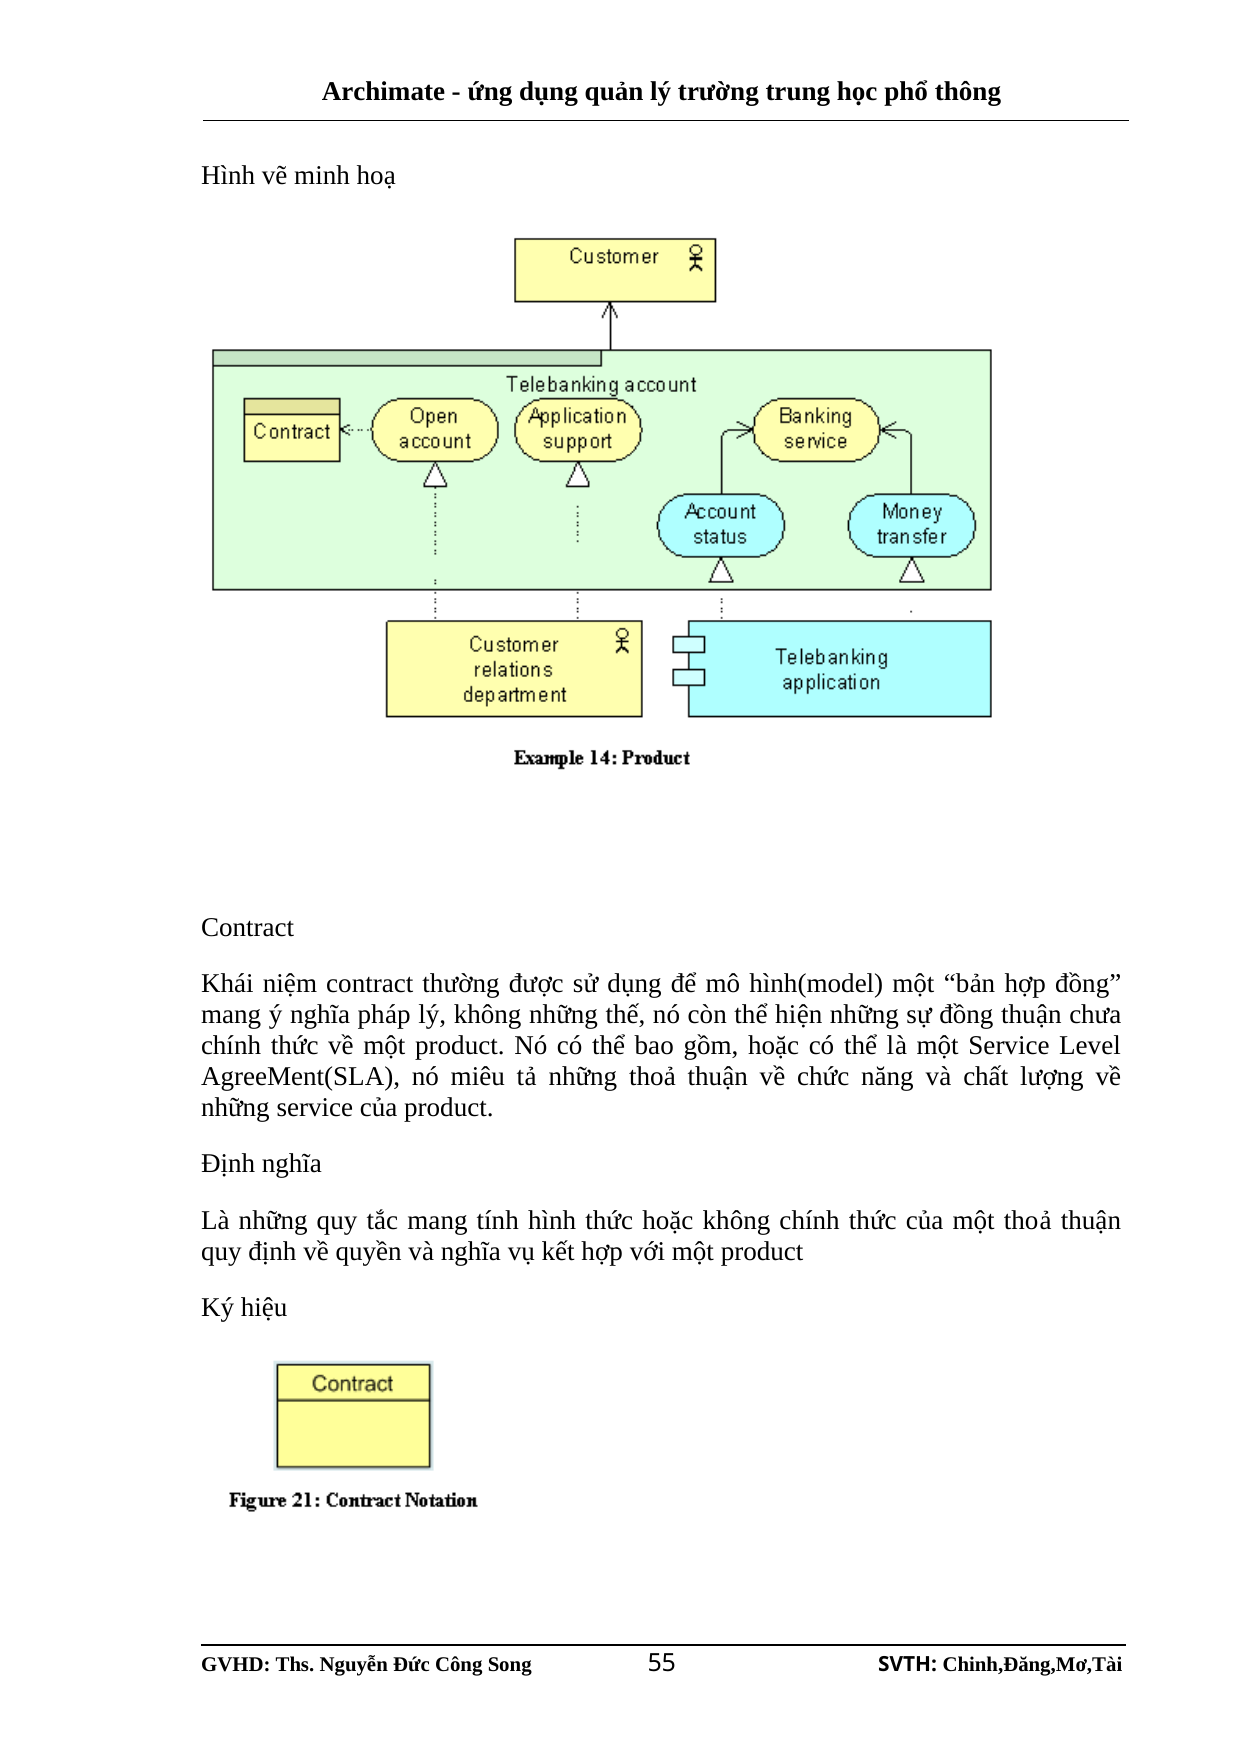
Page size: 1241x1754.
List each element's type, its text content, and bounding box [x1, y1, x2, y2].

picture [200, 1347, 539, 1540]
picture [200, 215, 1017, 774]
text Contract [201, 911, 1122, 942]
text Ký hiệu [201, 1291, 1122, 1322]
text Hình vẽ minh hoạ [201, 159, 1122, 191]
text Định nghĩa [201, 1148, 1122, 1179]
text Là những quy tắc mang tính hình thức hoặc không chính thức của một thoả thuận quy định về quyền và nghĩa vụ kết hợp với một product [201, 1204, 1122, 1266]
text Khái niệm contract thường được sử dụng để mô hình(model) một “bản hợp đồng” mang ý nghĩa pháp lý, không những thế, nó còn thể hiện những sự đồng thuận chưa chính thức về một product. Nó có thể bao gồm, hoặc có thể là một Service Level AgreeMent(SLA), nó miêu tả những thoả thuận về chức năng và chất lượng về những service của product. [201, 967, 1122, 1123]
